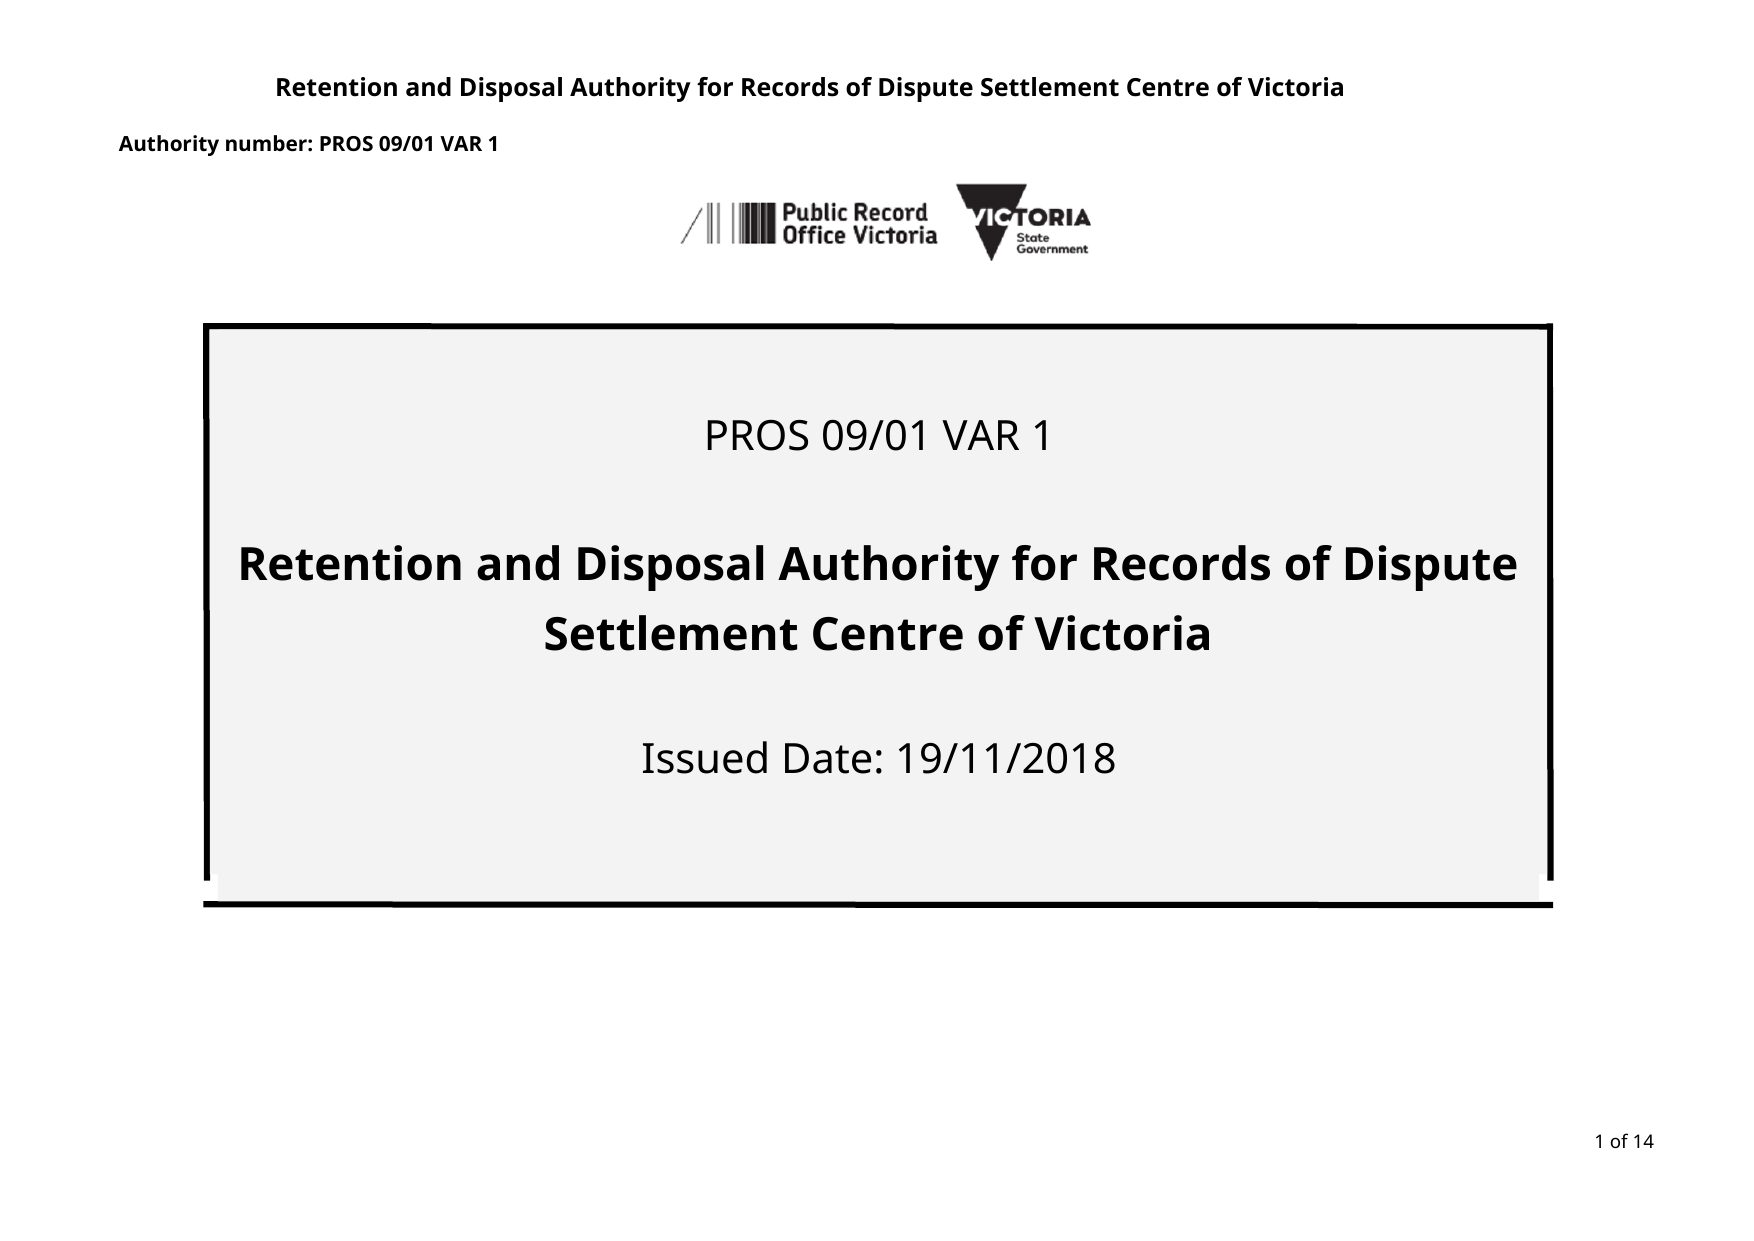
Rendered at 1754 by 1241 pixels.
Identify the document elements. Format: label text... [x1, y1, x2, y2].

text Retention and Disposal Authority for Records of Dispute Settlement Centre of Victoria [275, 70, 1654, 104]
text PROS 09/01 VAR 1 [119, 406, 1639, 462]
text Retention and Disposal Authority for Records of Dispute Settlement Centre of Victoria [119, 532, 1637, 664]
text Issued Date: 19/11/2018 [119, 729, 1639, 786]
text Authority number: PROS 09/01 VAR 1 [119, 129, 1654, 158]
picture [663, 183, 1091, 261]
text 1 of 14 [119, 1129, 1654, 1154]
